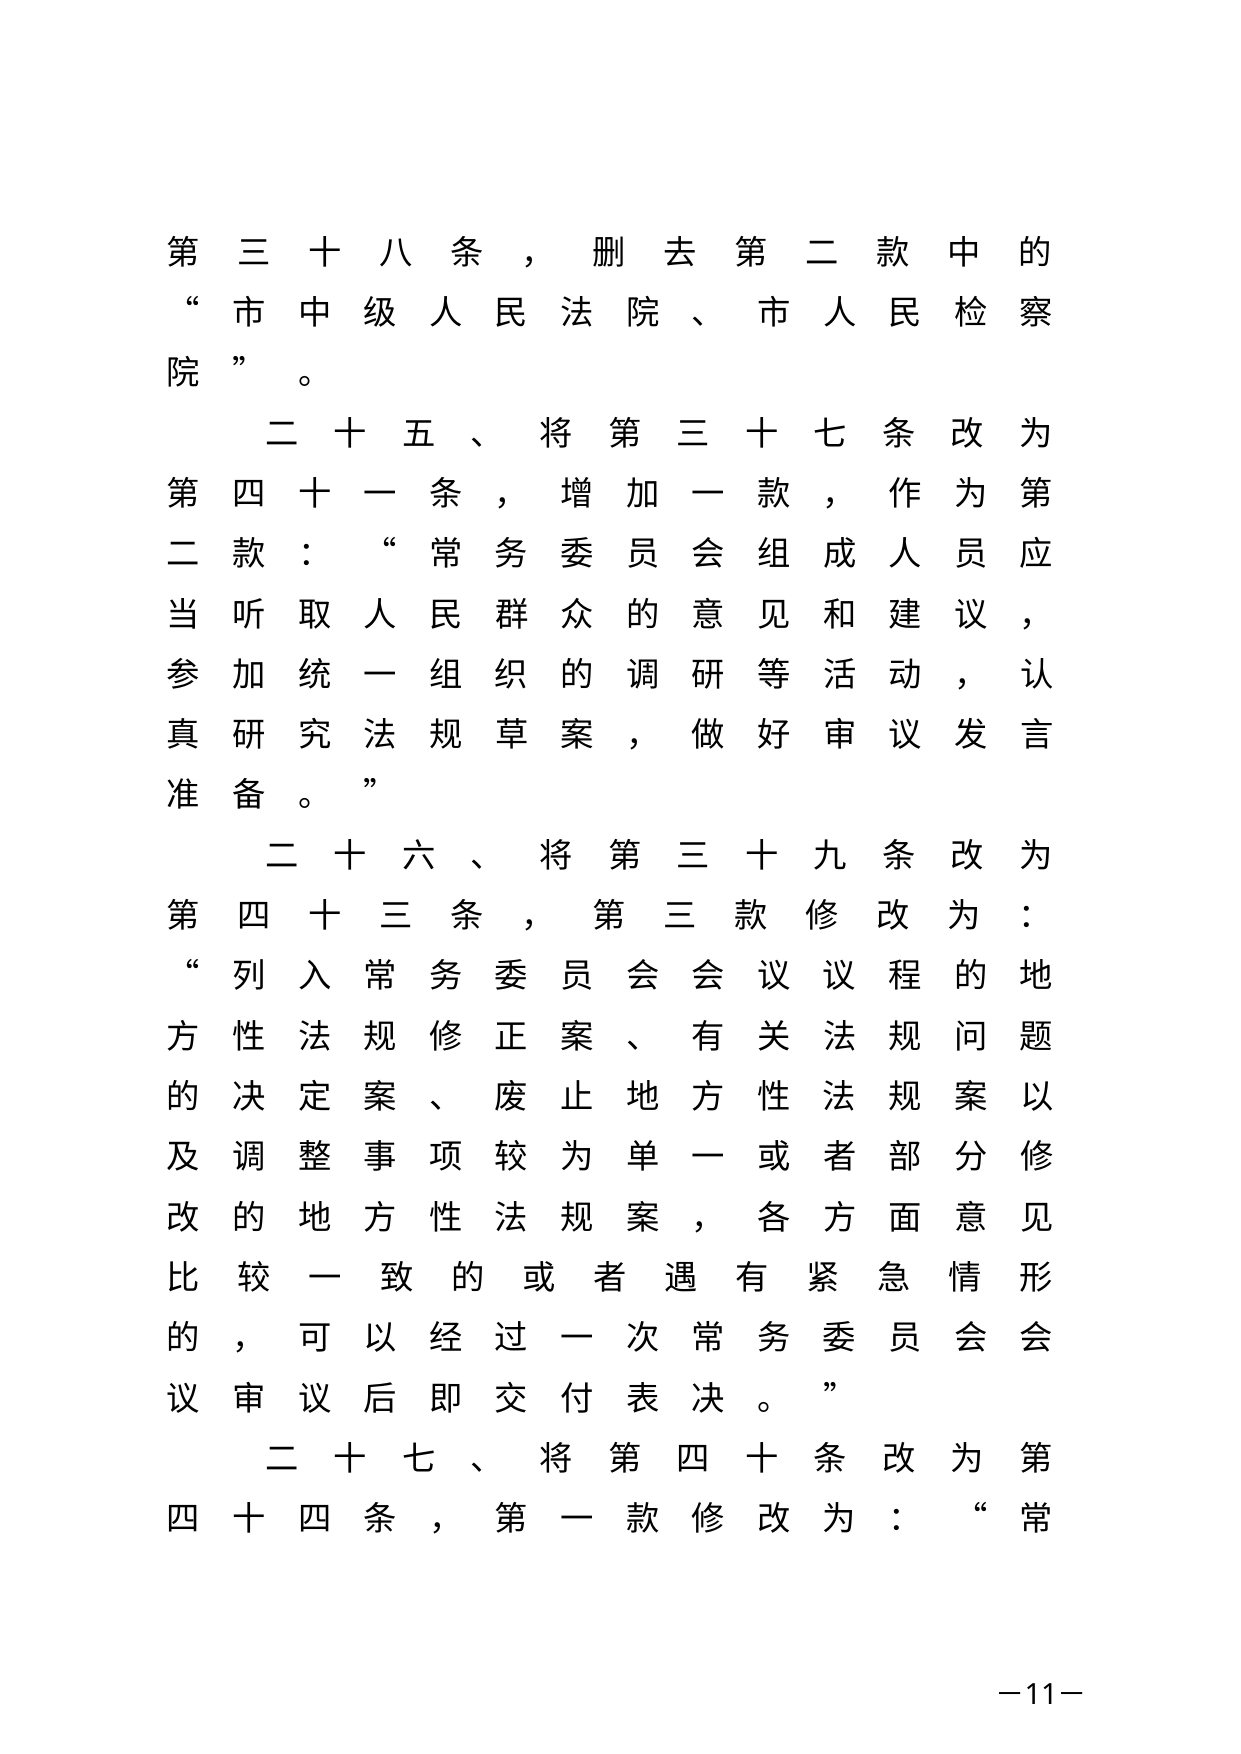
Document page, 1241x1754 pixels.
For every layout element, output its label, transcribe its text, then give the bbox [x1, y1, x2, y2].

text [167, 1426, 1085, 1546]
text 二十五、将第三十七条改为第四十一条，增加一款，作为第二款：“常务委员会组成人员应当听取人民群众的意见和建议，参加统一组织的调研等活动，认真研究法规草案，做好审议发言准备。” [167, 400, 1085, 822]
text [167, 219, 1085, 400]
text 二十六、将第三十九条改为第四十三条，第三款修改为：“列入常务委员会会议议程的地方性法规修正案、有关法规问题的决定案、废止地方性法规案以及调整事项较为单一或者部分修改的地方性法规案，各方面意见比较一致的或者遇有紧急情形的，可以经过一次常务委员会会议审议后即交付表决。” [167, 822, 1085, 1426]
